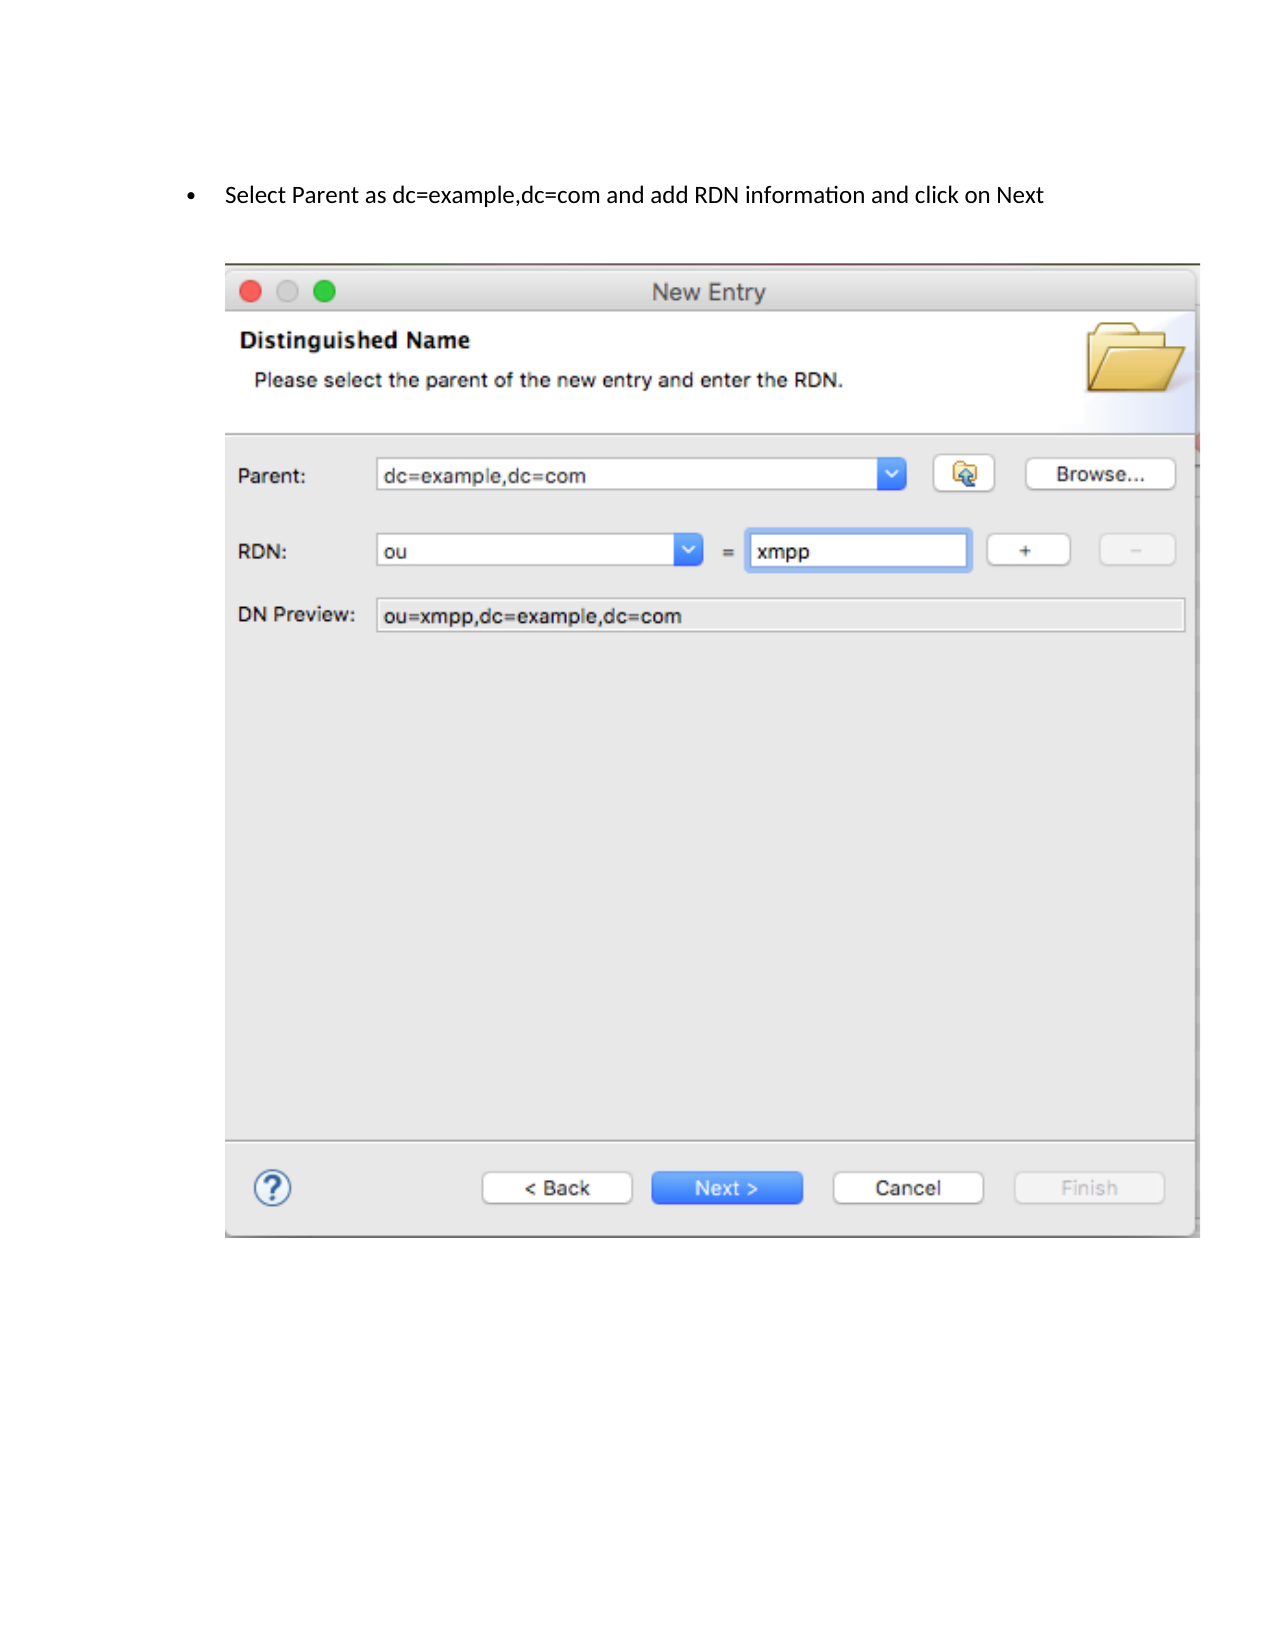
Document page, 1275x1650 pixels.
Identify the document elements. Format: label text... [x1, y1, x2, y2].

list Select Parent as dc=example,dc=com and add RDN information and click on Next [187, 179, 1125, 210]
